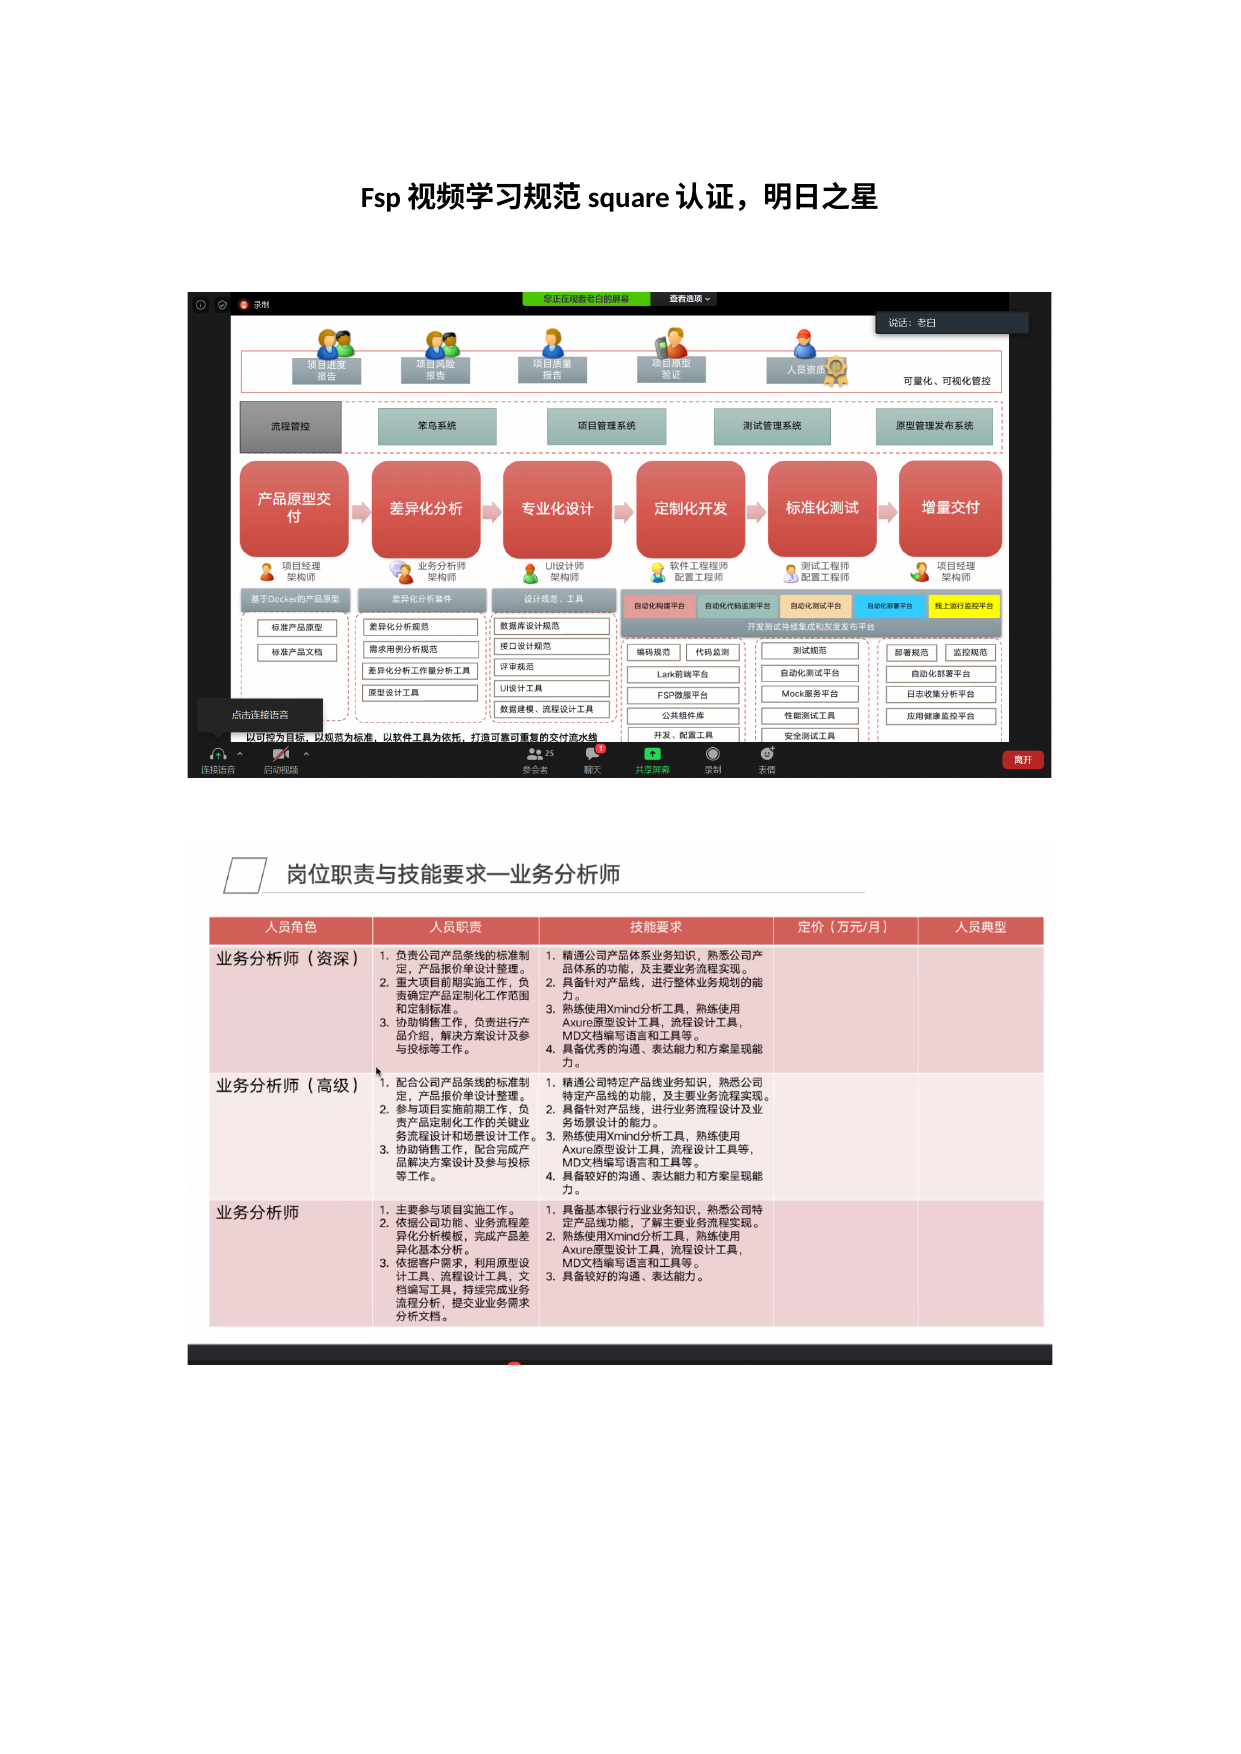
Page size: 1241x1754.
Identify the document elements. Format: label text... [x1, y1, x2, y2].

picture [187, 844, 1053, 1365]
text Fsp视频学习规范square认证，明日之星 [187, 162, 1053, 227]
picture [187, 292, 1052, 778]
